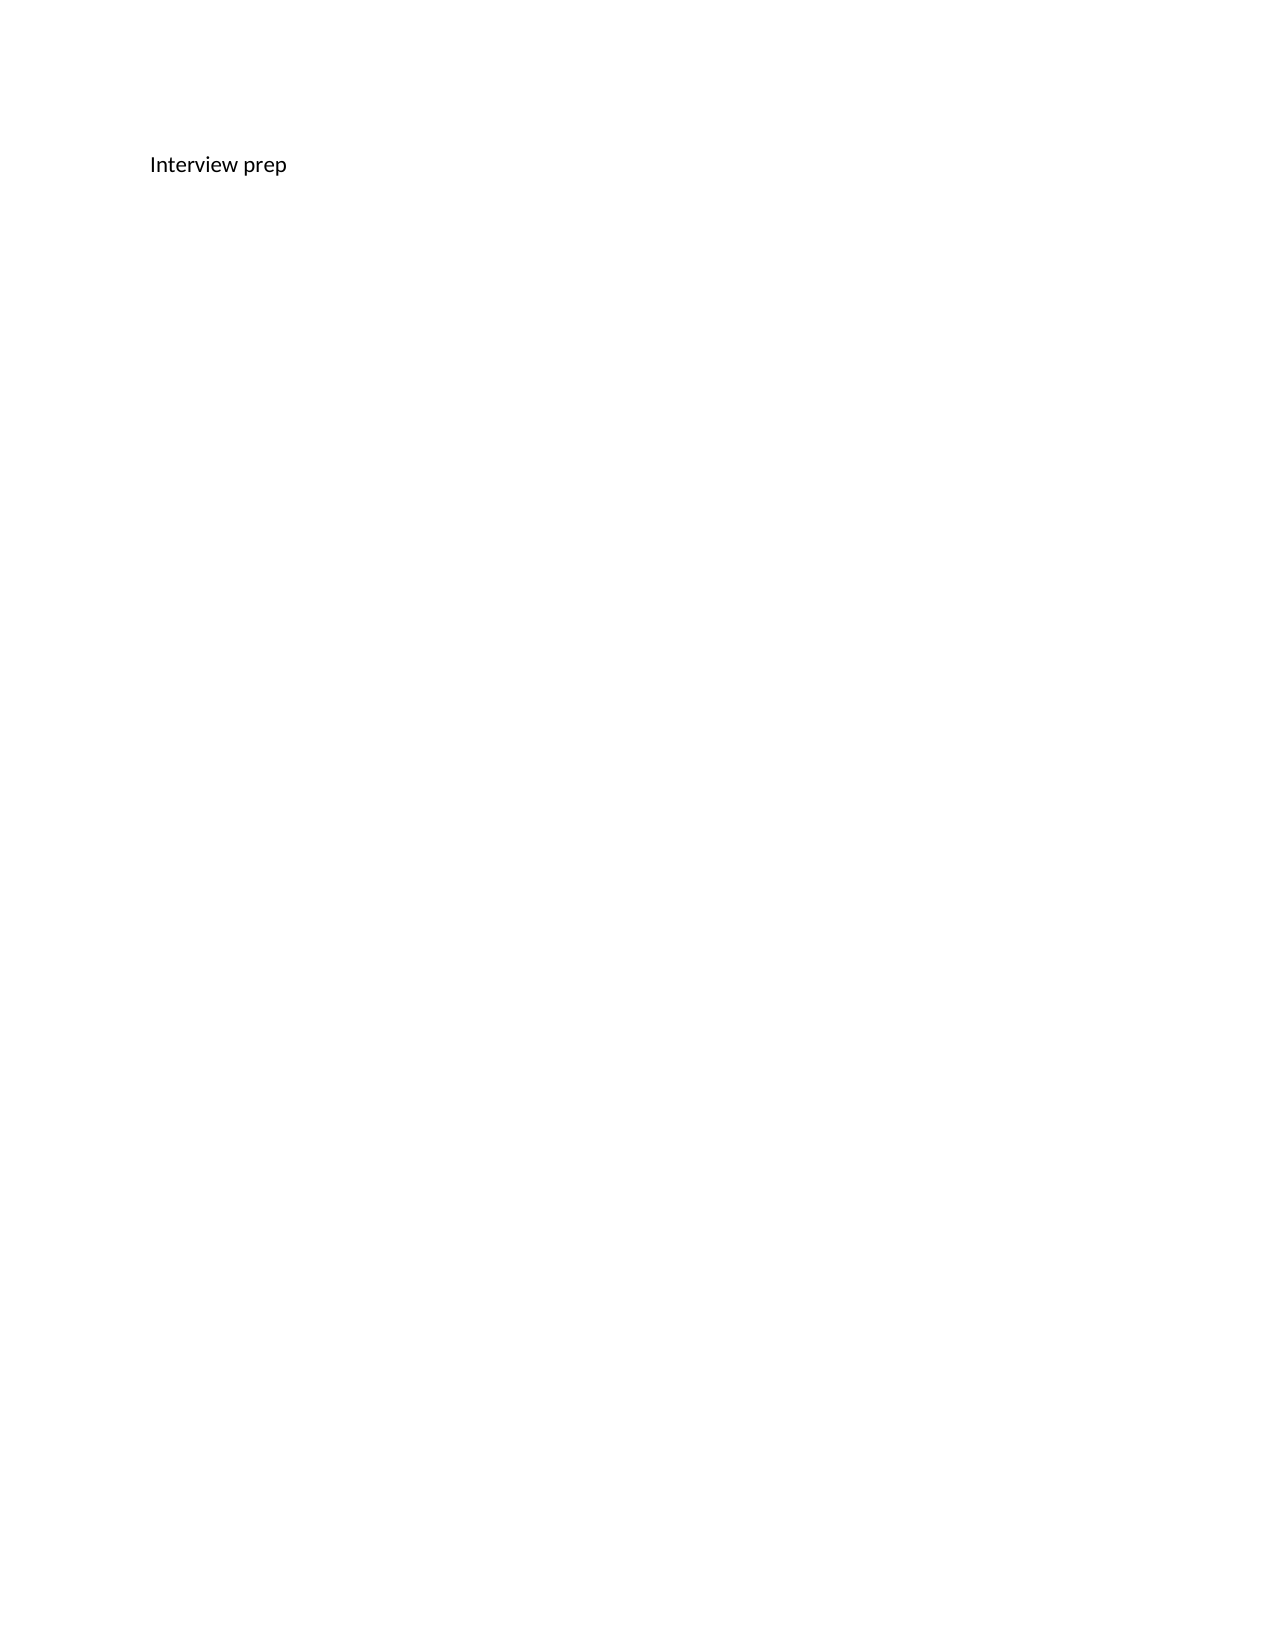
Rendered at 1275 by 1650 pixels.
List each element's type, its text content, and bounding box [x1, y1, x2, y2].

text Interview prep [150, 150, 1125, 178]
